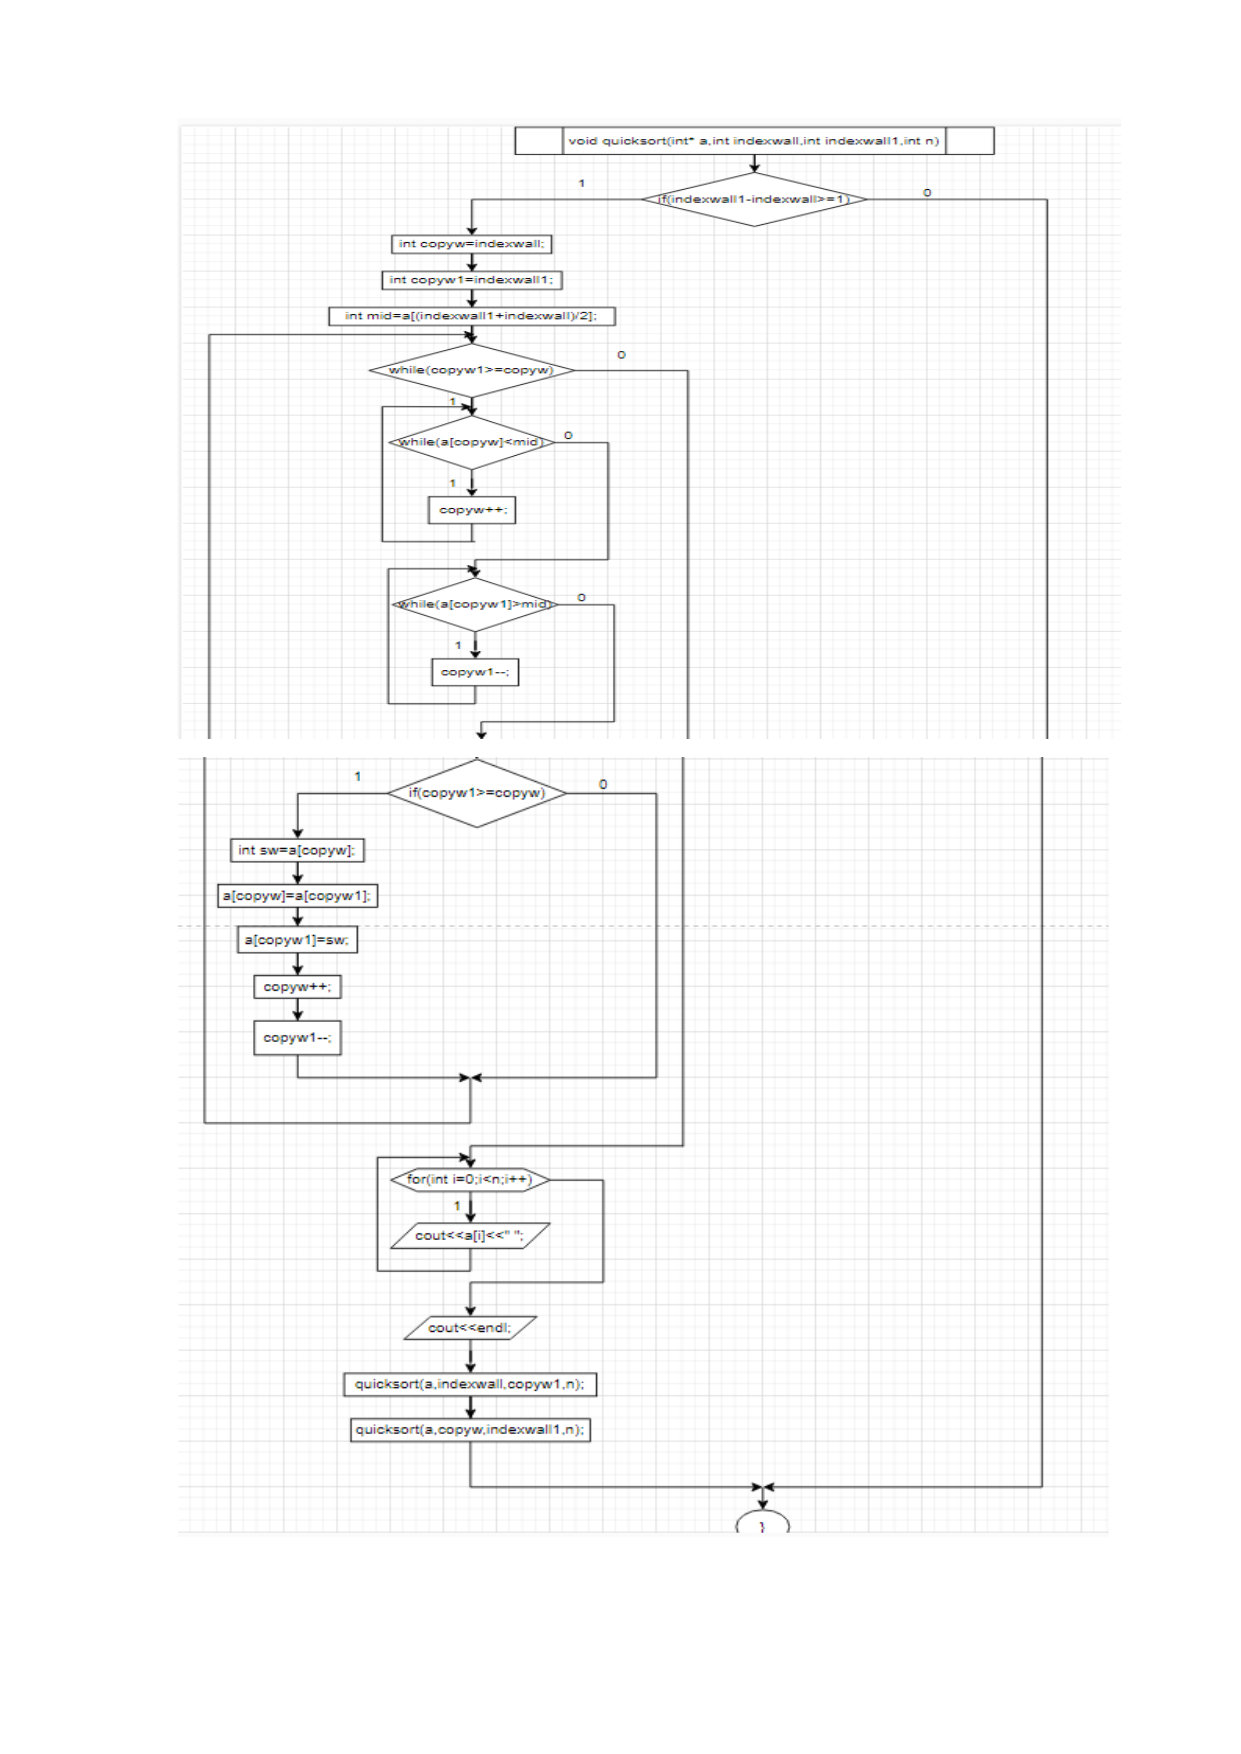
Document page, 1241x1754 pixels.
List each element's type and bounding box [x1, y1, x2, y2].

picture [177, 757, 1109, 1537]
picture [177, 118, 1122, 739]
